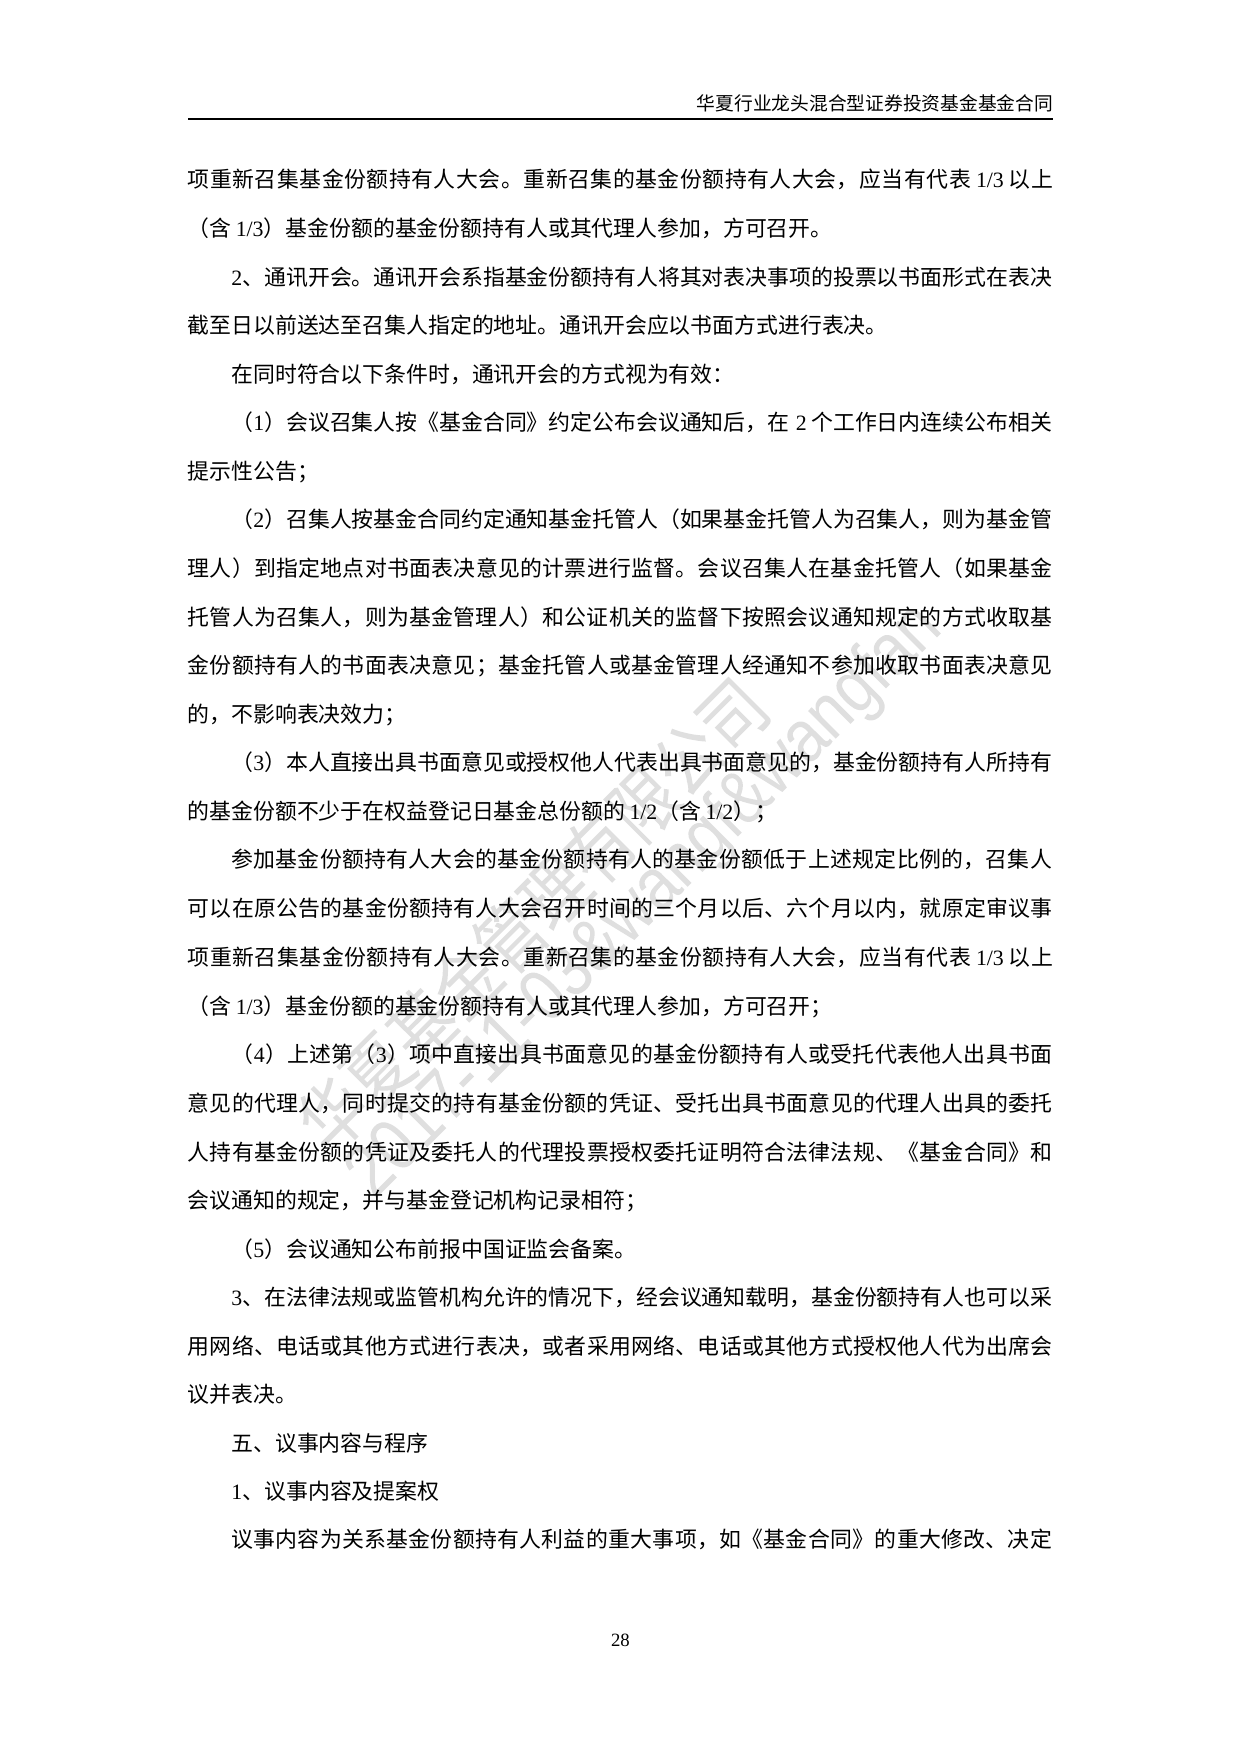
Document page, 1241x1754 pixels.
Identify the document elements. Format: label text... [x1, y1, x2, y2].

text （5）会议通知公布前报中国证监会备案。 [187, 1231, 1053, 1264]
text 在同时符合以下条件时，通讯开会的方式视为有效： [187, 356, 1053, 389]
text 1、议事内容及提案权 [187, 1474, 1053, 1506]
text 3、在法律法规或监管机构允许的情况下，经会议通知载明，基金份额持有人也可以采用网络、电话或其他方式进行表决，或者采用网络、电话或其他方式授权他人代为出席会议并表决。 [187, 1279, 1053, 1409]
text 五、议事内容与程序 [187, 1425, 1053, 1458]
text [187, 1522, 1053, 1554]
text 2、通讯开会。通讯开会系指基金份额持有人将其对表决事项的投票以书面形式在表决截至日以前送达至召集人指定的地址。通讯开会应以书面方式进行表决。 [187, 259, 1053, 340]
text 参加基金份额持有人大会的基金份额持有人的基金份额低于上述规定比例的，召集人可以在原公告的基金份额持有人大会召开时间的三个月以后、六个月以内，就原定审议事项重新召集基金份额持有人大会。重新召集的基金份额持有人大会，应当有代表1/3以上（含1/3）基金份额的基金份额持有人或其代理人参加，方可召开； [187, 842, 1053, 1021]
text （1）会议召集人按《基金合同》约定公布会议通知后，在2个工作日内连续公布相关提示性公告； [187, 404, 1053, 486]
text （4）上述第（3）项中直接出具书面意见的基金份额持有人或受托代表他人出具书面意见的代理人，同时提交的持有基金份额的凭证、受托出具书面意见的代理人出具的委托人持有基金份额的凭证及委托人的代理投票授权委托证明符合法律法规、《基金合同》和会议通知的规定，并与基金登记机构记录相符； [187, 1037, 1053, 1215]
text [187, 162, 1053, 243]
text （3）本人直接出具书面意见或授权他人代表出具书面意见的，基金份额持有人所持有的基金份额不少于在权益登记日基金总份额的1/2（含1/2）； [187, 745, 1053, 826]
text （2）召集人按基金合同约定通知基金托管人（如果基金托管人为召集人，则为基金管理人）到指定地点对书面表决意见的计票进行监督。会议召集人在基金托管人（如果基金托管人为召集人，则为基金管理人）和公证机关的监督下按照会议通知规定的方式收取基金份额持有人的书面表决意见；基金托管人或基金管理人经通知不参加收取书面表决意见的，不影响表决效力； [187, 502, 1053, 729]
